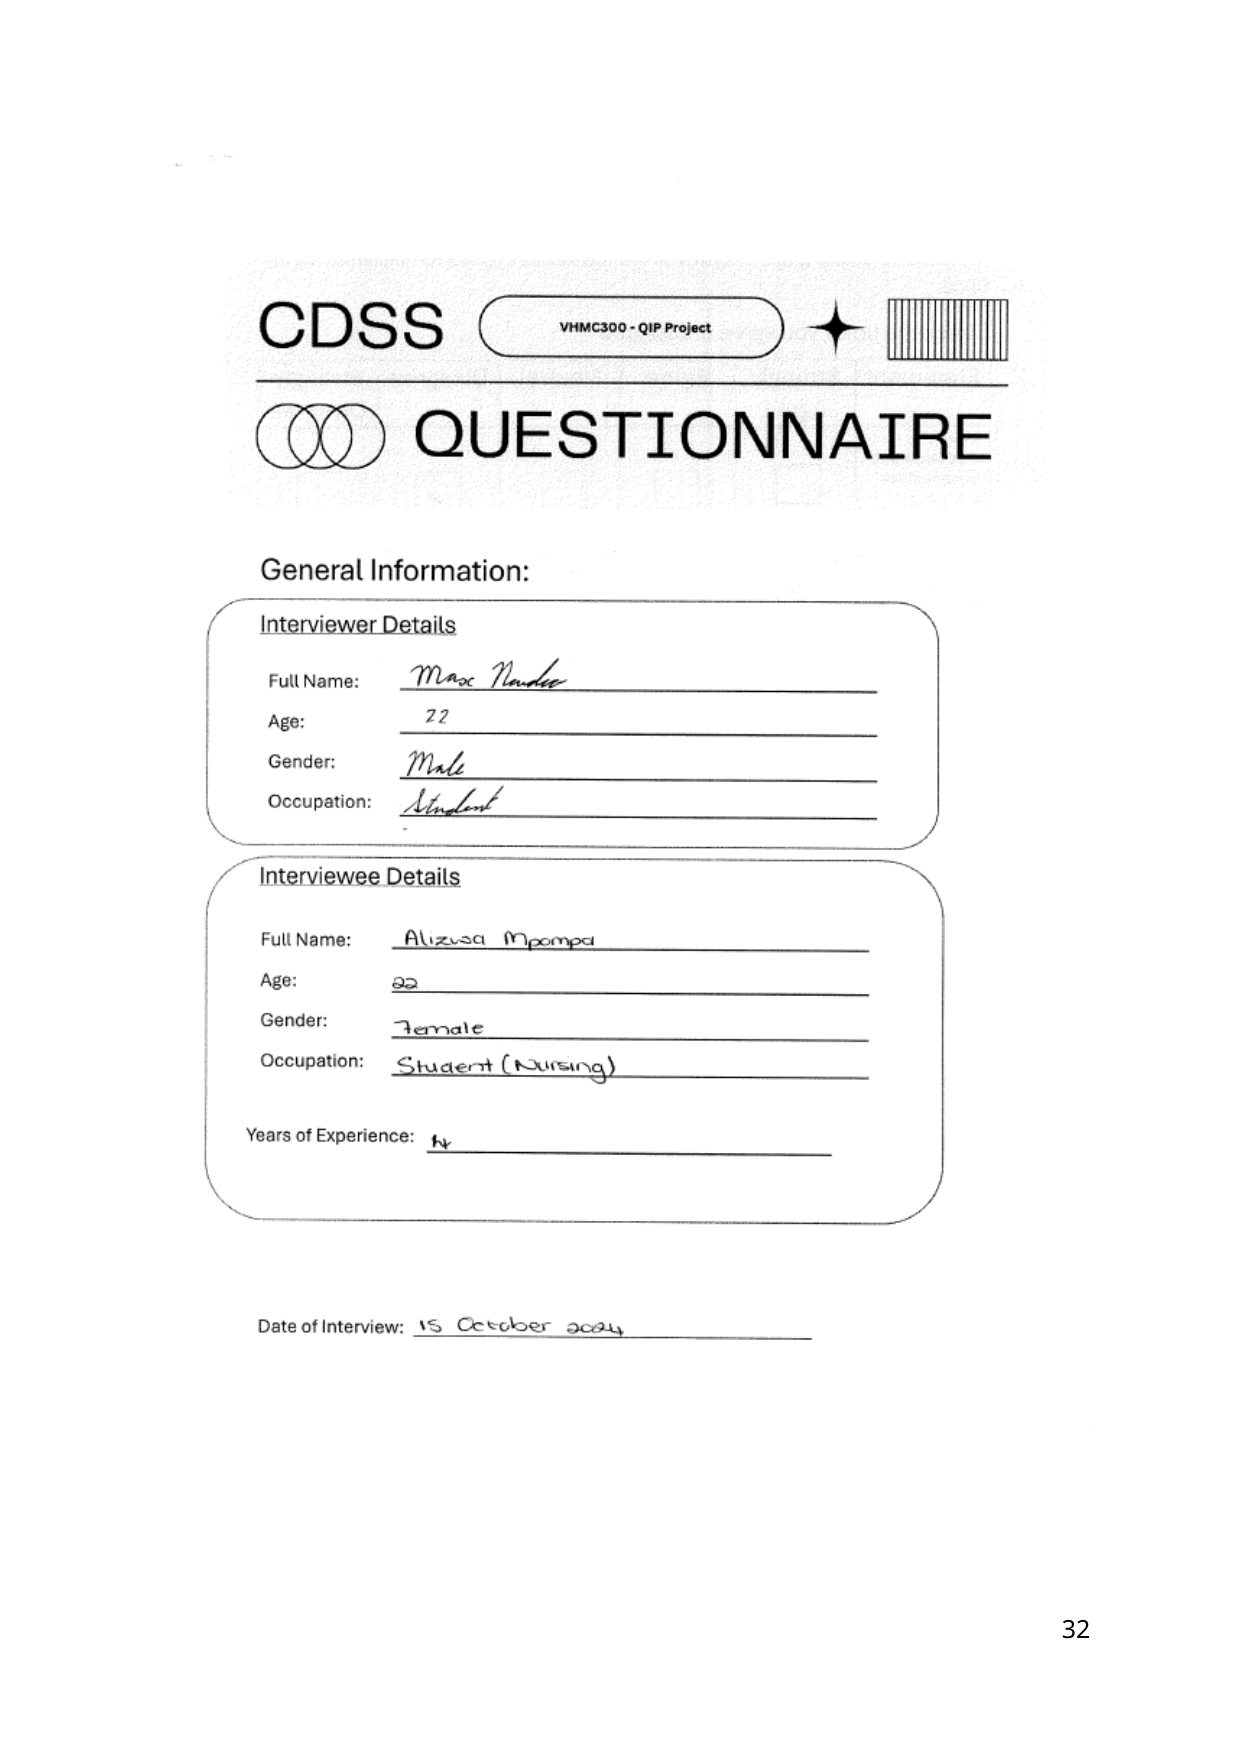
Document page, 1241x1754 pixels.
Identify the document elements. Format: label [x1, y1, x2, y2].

picture [150, 150, 1091, 1470]
